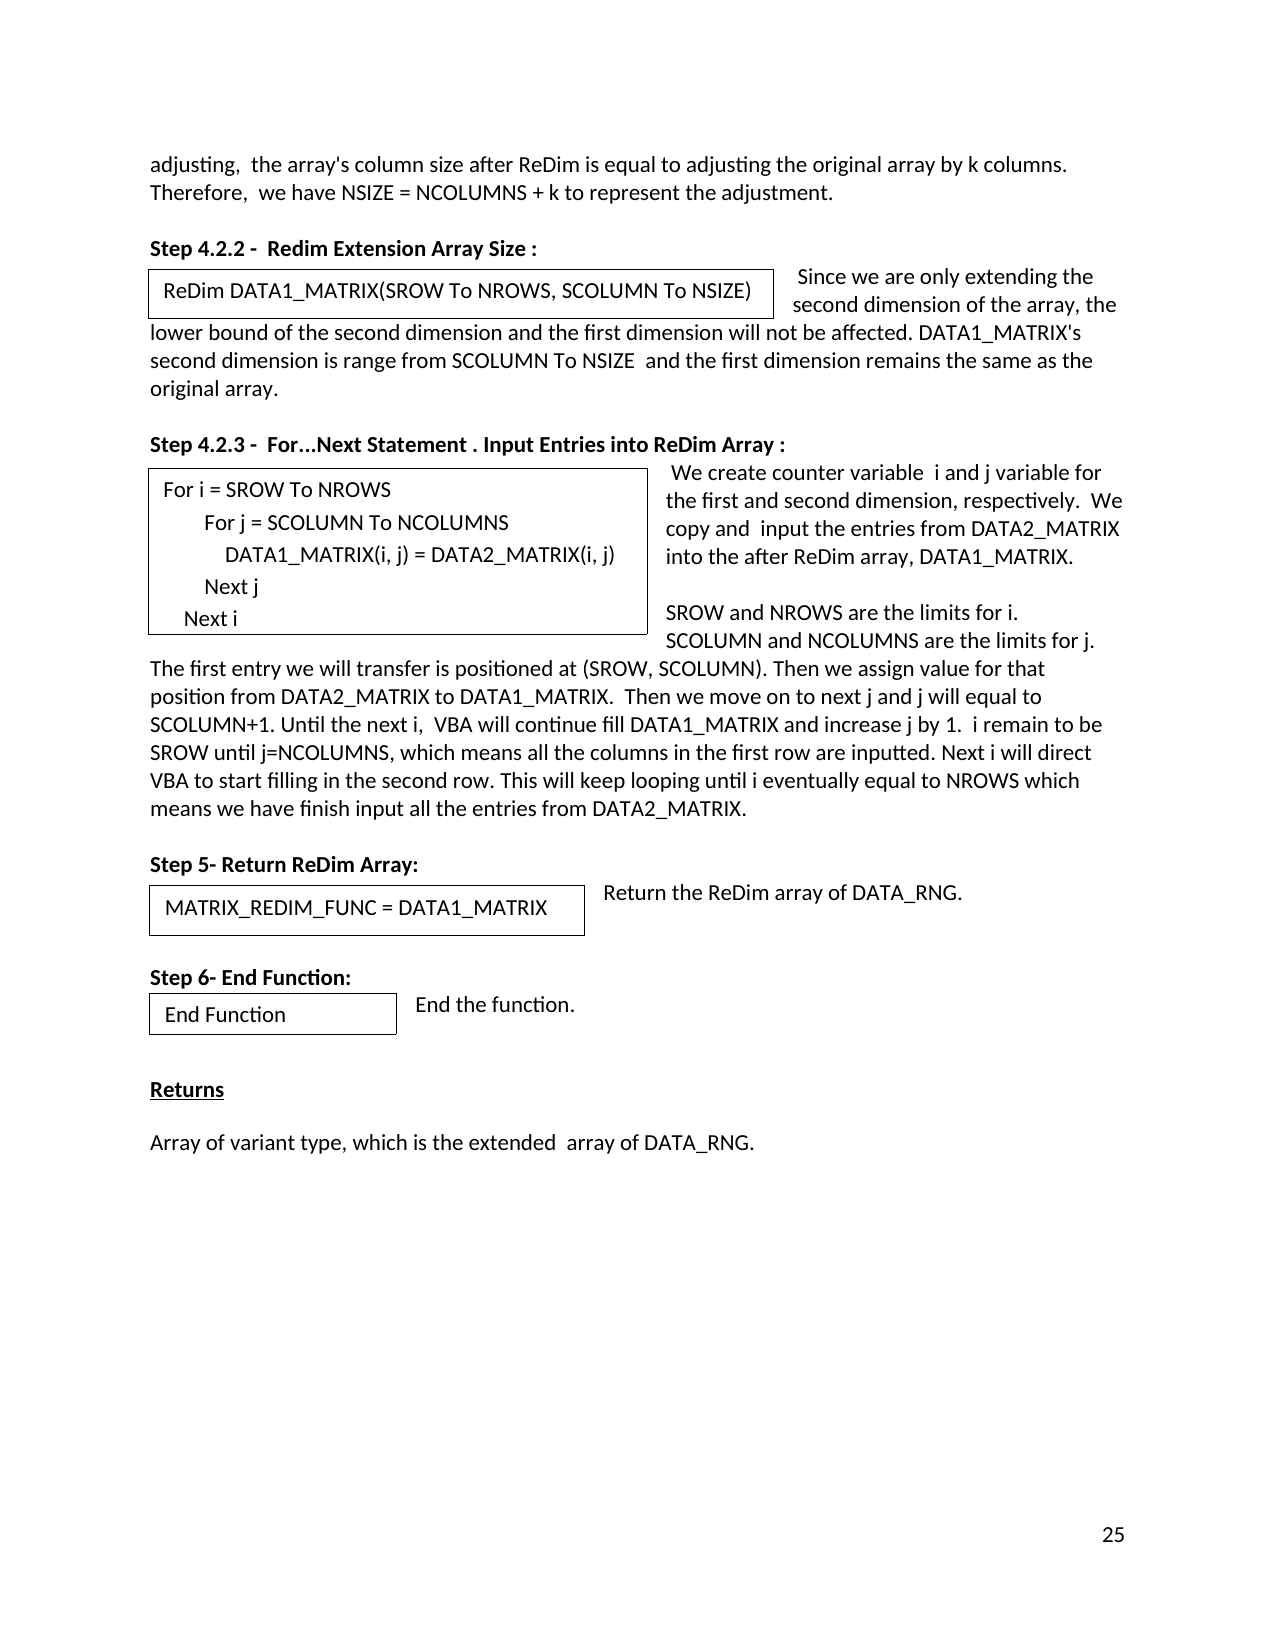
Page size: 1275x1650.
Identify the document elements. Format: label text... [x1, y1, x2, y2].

text We create counter variable i and j variable for the first and second dimension, respectively. We copy and input the entries from DATA2_MATRIX into the after ReDim array, DATA1_MATRIX. [150, 458, 1125, 570]
text Step 5- Return ReDim Array: [150, 851, 1125, 878]
text Array of variant type, which is the extended array of DATA_RNG. [150, 1128, 1125, 1156]
text SROW and NROWS are the limits for i. SCOLUMN and NCOLUMNS are the limits for j. The first entry we will transfer is positioned at (SROW, SCOLUMN). Then we assign value for that position from DATA2_MATRIX to DATA1_MATRIX. Then we move on to next j and j will equal to SCOLUMN+1. Until the next i, VBA will continue fill DATA1_MATRIX and increase j by 1. i remain to be SROW until j=NCOLUMNS, which means all the columns in the first row are inputted. Next i will direct VBA to start filling in the second row. This will keep looping until i eventually equal to NROWS which means we have finish input all the entries from DATA2_MATRIX. [150, 598, 1125, 822]
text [150, 150, 1125, 206]
text Step 4.2.3 - For...Next Statement . Input Entries into ReDim Array : [150, 430, 1125, 458]
text Return the ReDim array of DATA_RNG. [150, 878, 1125, 907]
text Since we are only extending the second dimension of the array, the lower bound of the second dimension and the first dimension will not be affected. DATA1_MATRIX's second dimension is range from SCOLUMN To NSIZE and the first dimension remains the same as the original array. [150, 262, 1125, 402]
text Step 4.2.2 - Redim Extension Array Size : [150, 234, 1125, 262]
text Returns [150, 1075, 1125, 1103]
text Step 6- End Function: [150, 963, 1125, 991]
text End the function. [150, 991, 1125, 1019]
